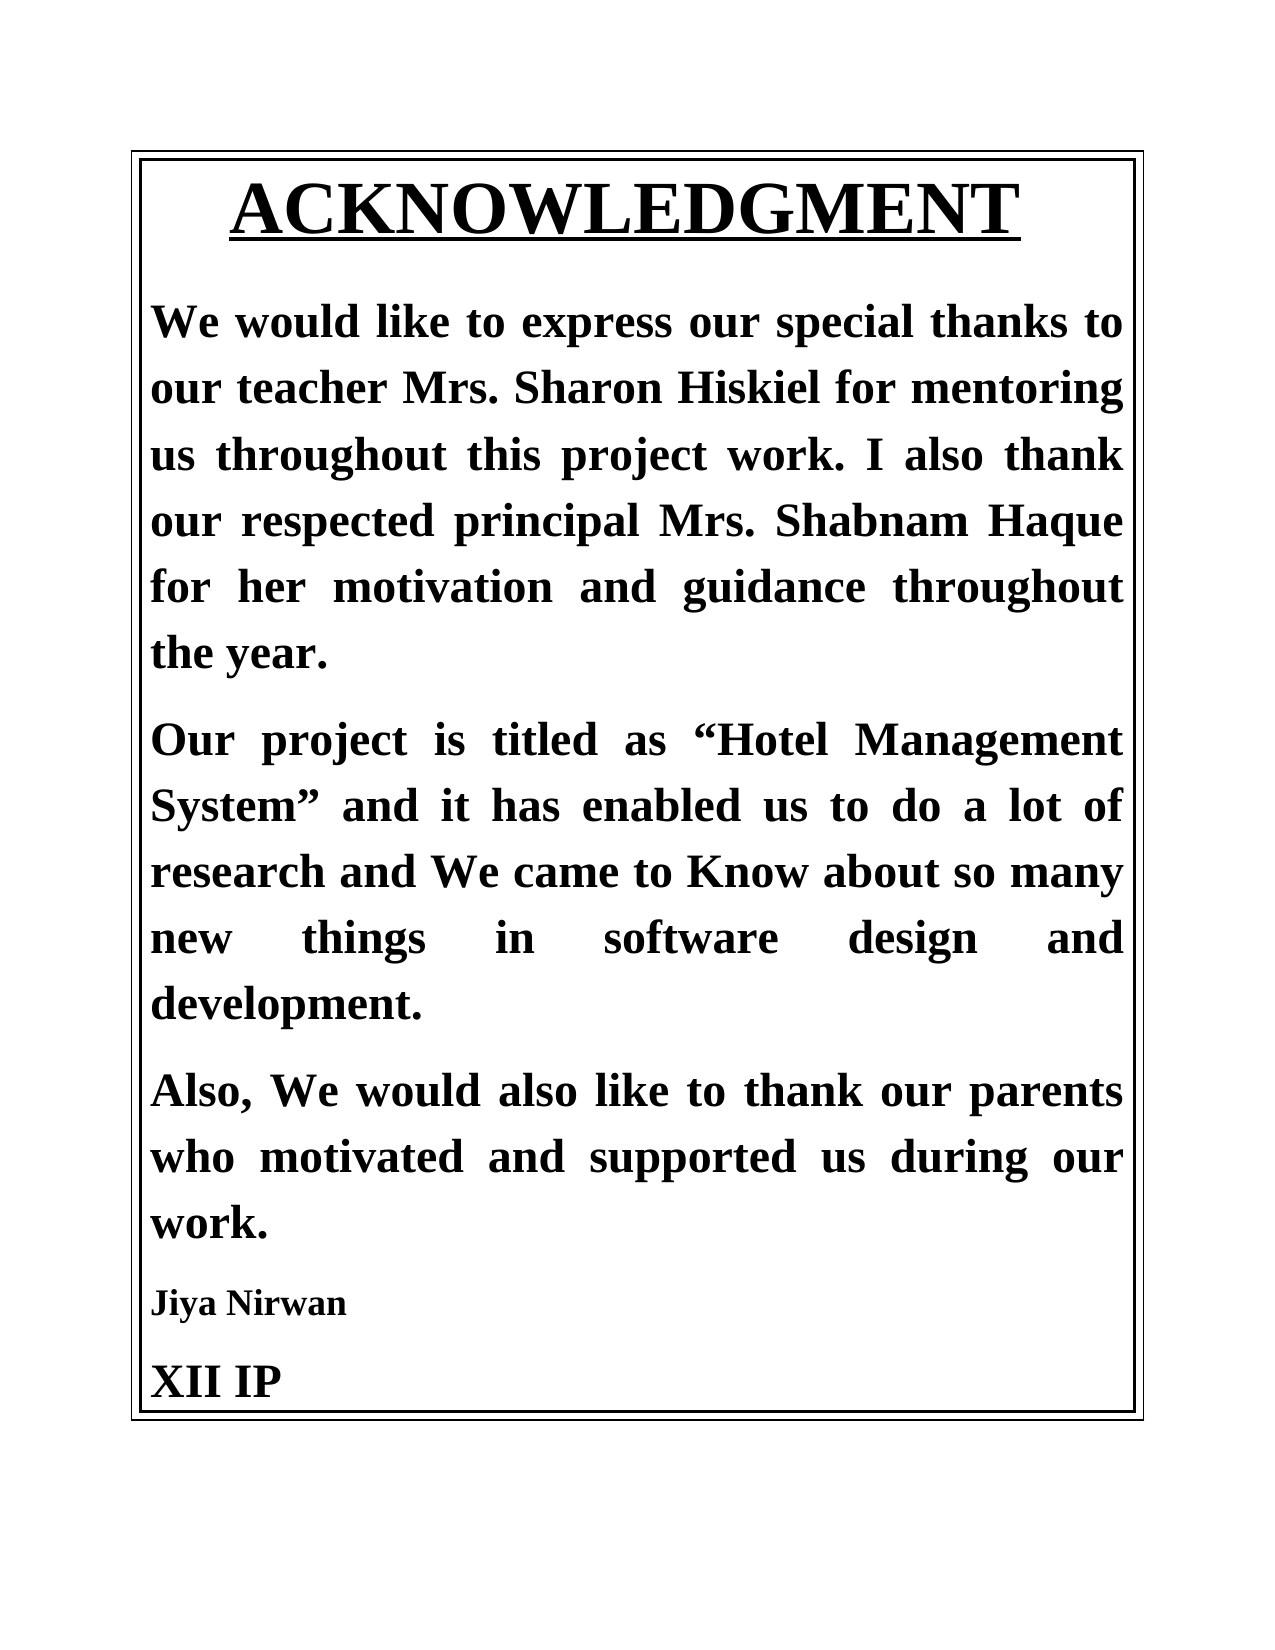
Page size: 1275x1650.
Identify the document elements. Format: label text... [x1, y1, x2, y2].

text Also, We would also like to thank our parents who motivated and supported us during our work. [142, 1048, 1133, 1248]
text Our project is titled as “Hotel Management System” and it has enabled us to do a lot of research and We came to Know about so many new things in software design and development. [142, 697, 1133, 1029]
text XII IP [132, 1339, 1143, 1419]
text Jiya Nirwan [142, 1267, 1133, 1323]
text ACKNOWLEDGMENT [132, 152, 1143, 249]
text We would like to express our special thanks to our teacher Mrs. Sharon Hiskiel for mentoring us throughout this project work. I also thank our respected principal Mrs. Shabnam Haque for her motivation and guidance throughout the year. [142, 280, 1133, 678]
